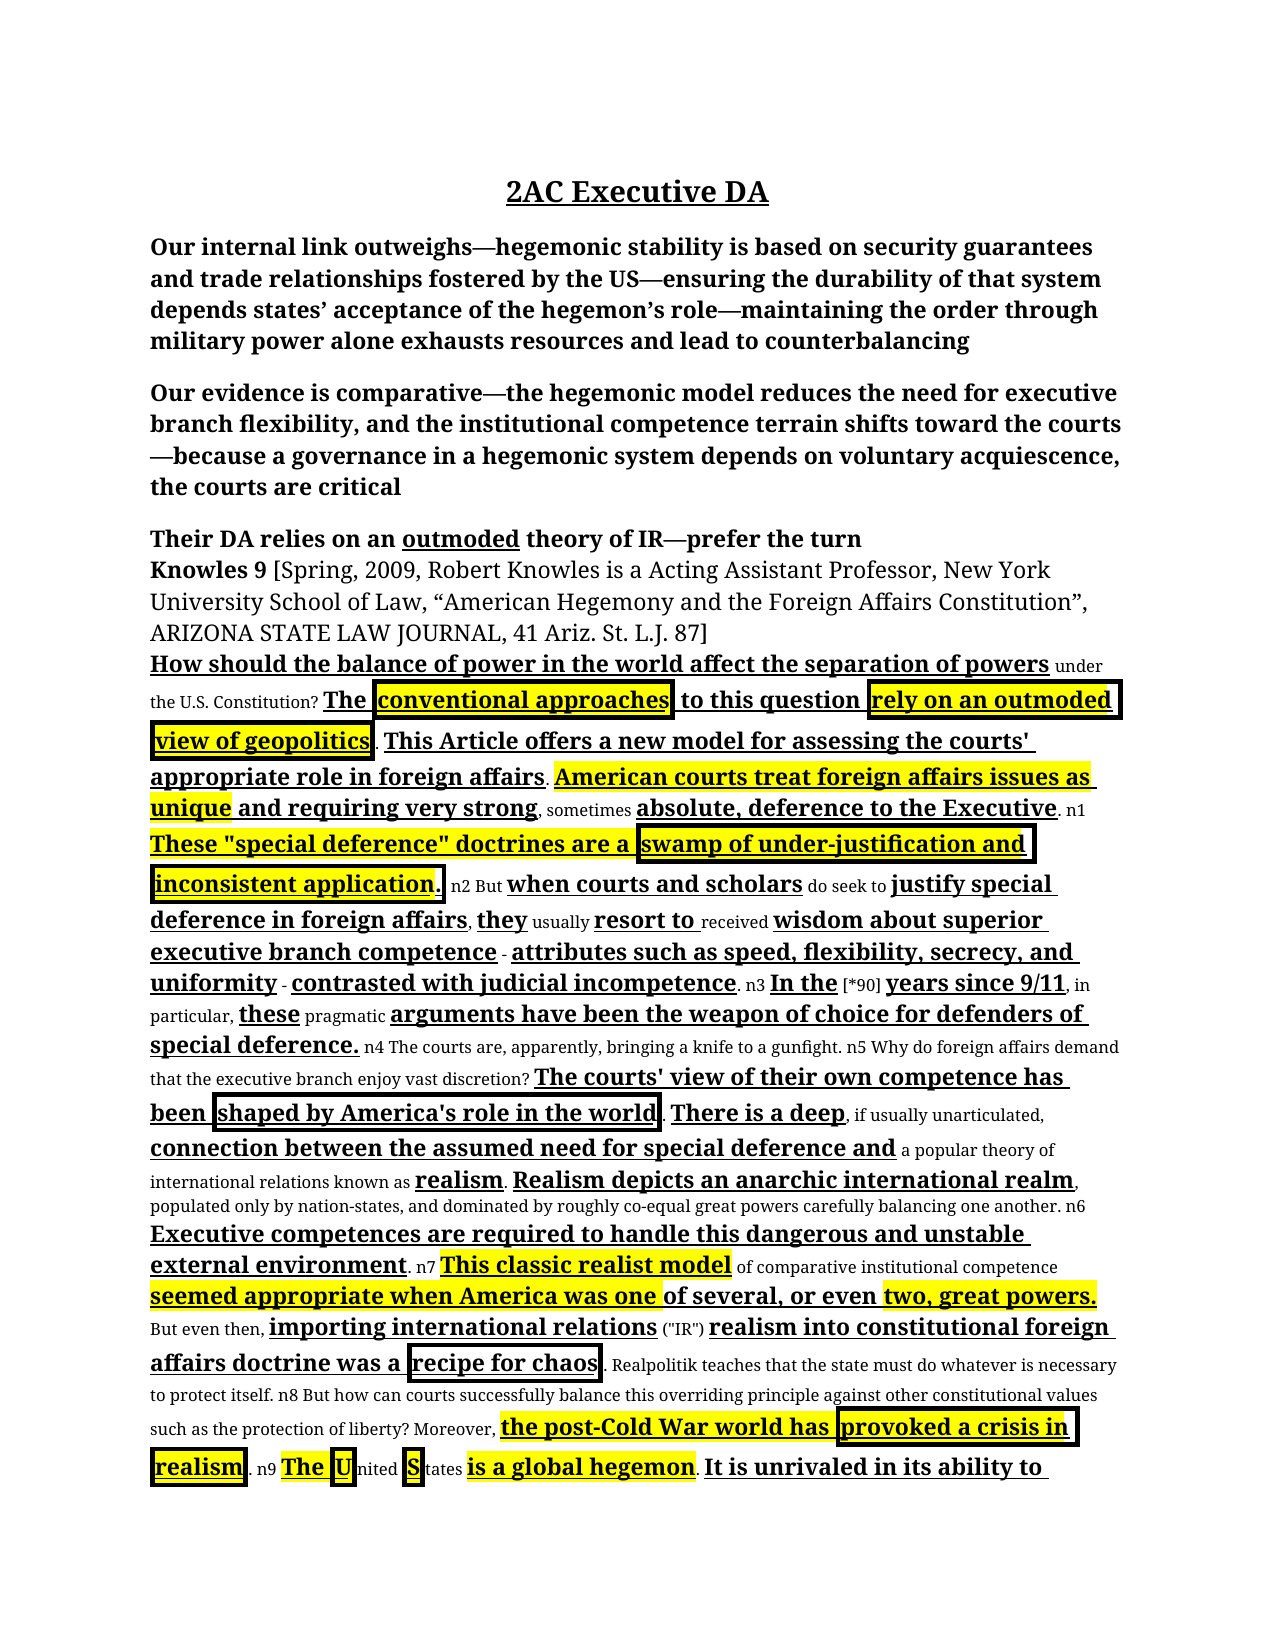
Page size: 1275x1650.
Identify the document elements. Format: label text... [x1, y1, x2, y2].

subtitle Our evidence is comparative—the hegemonic model reduces the need for executive branch flexibility, and the institutional competence terrain shifts toward the courts—because a governance in a hegemonic system depends on voluntary acquiescence, the courts are critical [150, 377, 1125, 502]
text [150, 648, 1125, 1487]
subtitle Their DA relies on an outmoded theory of IR—prefer the turn [150, 523, 1125, 554]
text Knowles 9 [Spring, 2009, Robert Knowles is a Acting Assistant Professor, New York University School of Law, “American Hegemony and the Foreign Affairs Constitution”, ARIZONA STATE LAW JOURNAL, 41 Ariz. St. L.J. 87] [150, 554, 1125, 648]
subtitle Our internal link outweighs—hegemonic stability is based on security guarantees and trade relationships fostered by the US—ensuring the durability of that system depends states’ acceptance of the hegemon’s role—maintaining the order through military power alone exhausts resources and lead to counterbalancing [150, 231, 1125, 356]
subtitle 2AC Executive DA [150, 171, 1125, 211]
